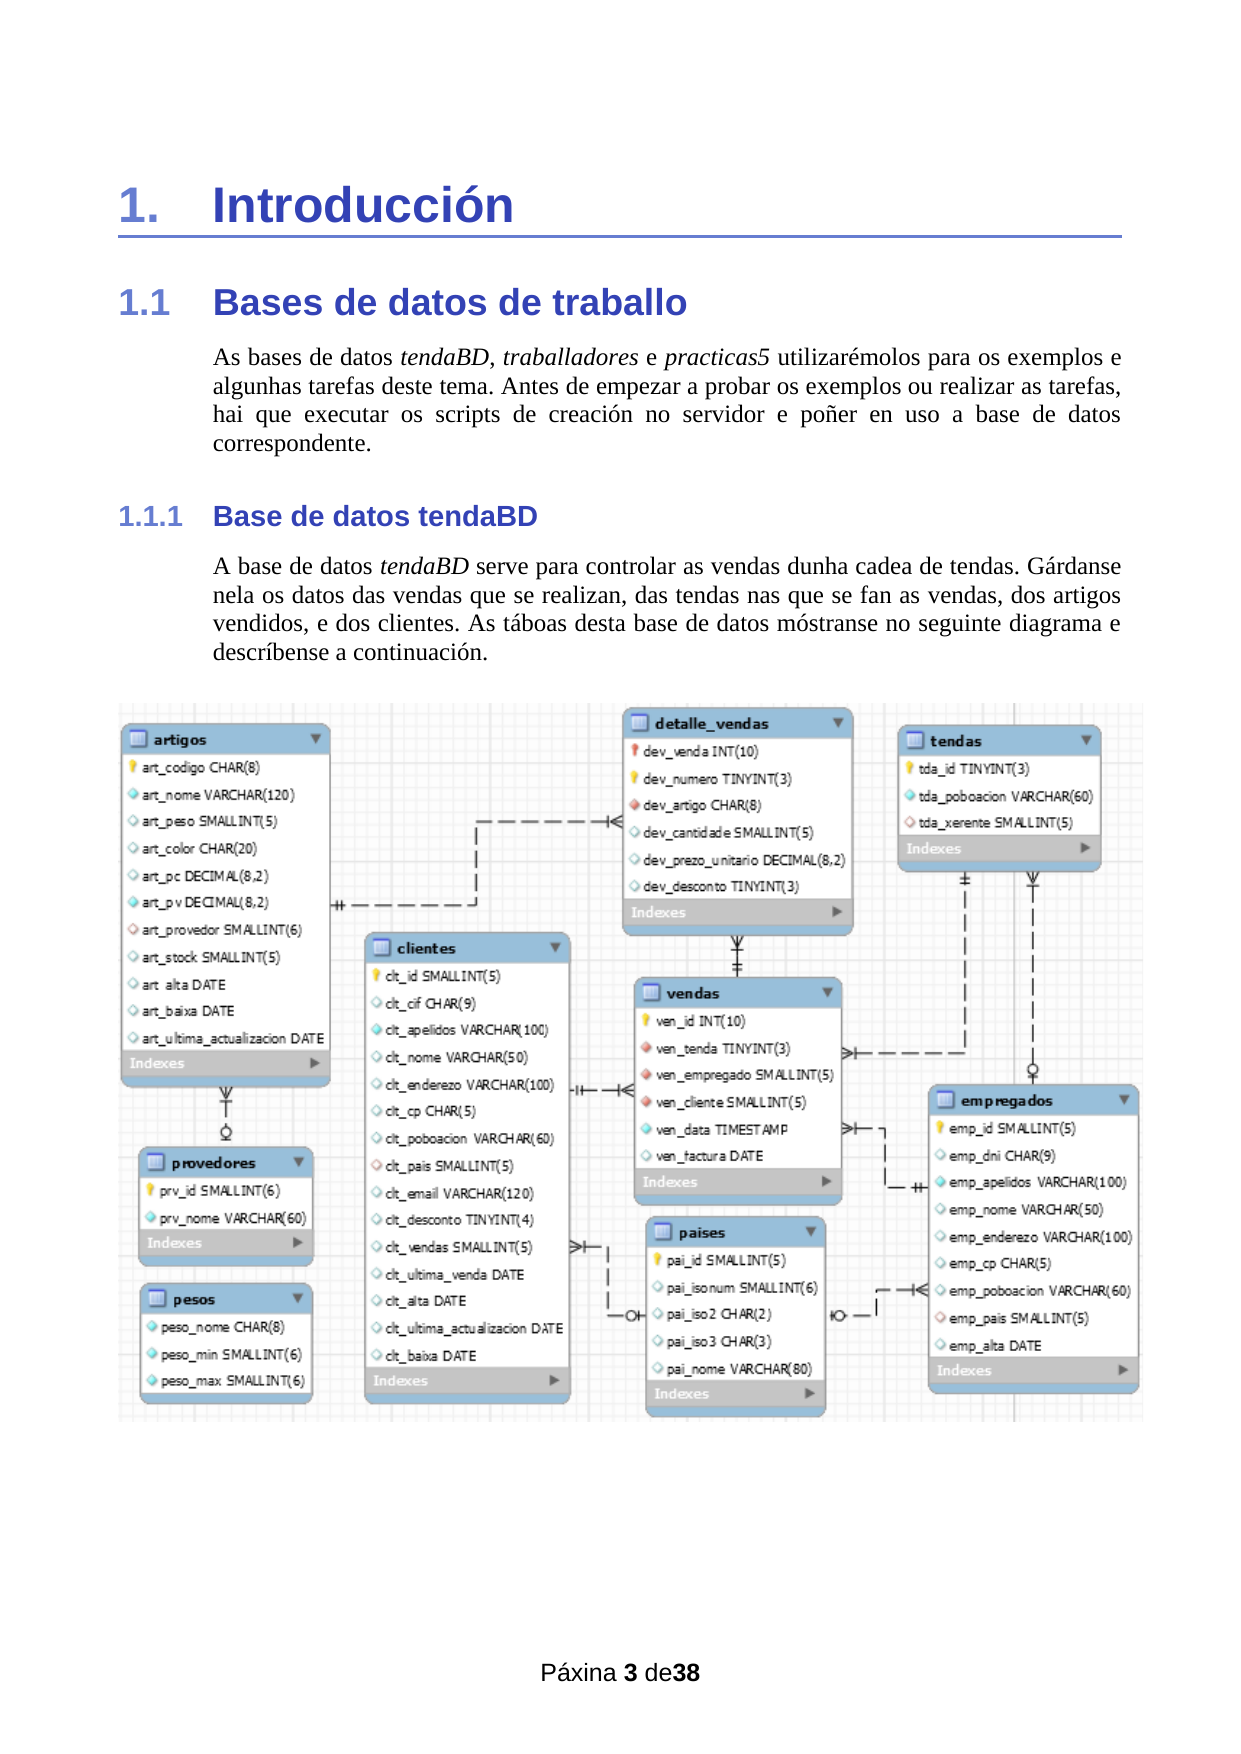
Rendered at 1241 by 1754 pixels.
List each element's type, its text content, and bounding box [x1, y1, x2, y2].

picture [118, 703, 1144, 1422]
text Introducción [118, 176, 1122, 235]
text Bases de datos de traballo [118, 280, 1122, 323]
text Base de datos tendaBD [118, 499, 1122, 532]
text As bases de datos tendaBD, traballadores e practicas5 utilizarémolos para os exemplos e algunhas tarefas deste tema. Antes de empezar a probar os exemplos ou realizar as tarefas, hai que executar os scripts de creación no servidor e poñer en uso a base de datos correspondente. [213, 342, 1122, 457]
text A base de datos tendaBD serve para controlar as vendas dunha cadea de tendas. Gárdanse nela os datos das vendas que se realizan, das tendas nas que se fan as vendas, dos artigos vendidos, e dos clientes. As táboas desta base de datos móstranse no seguinte diagrama e descríbense a continuación. [213, 551, 1122, 666]
